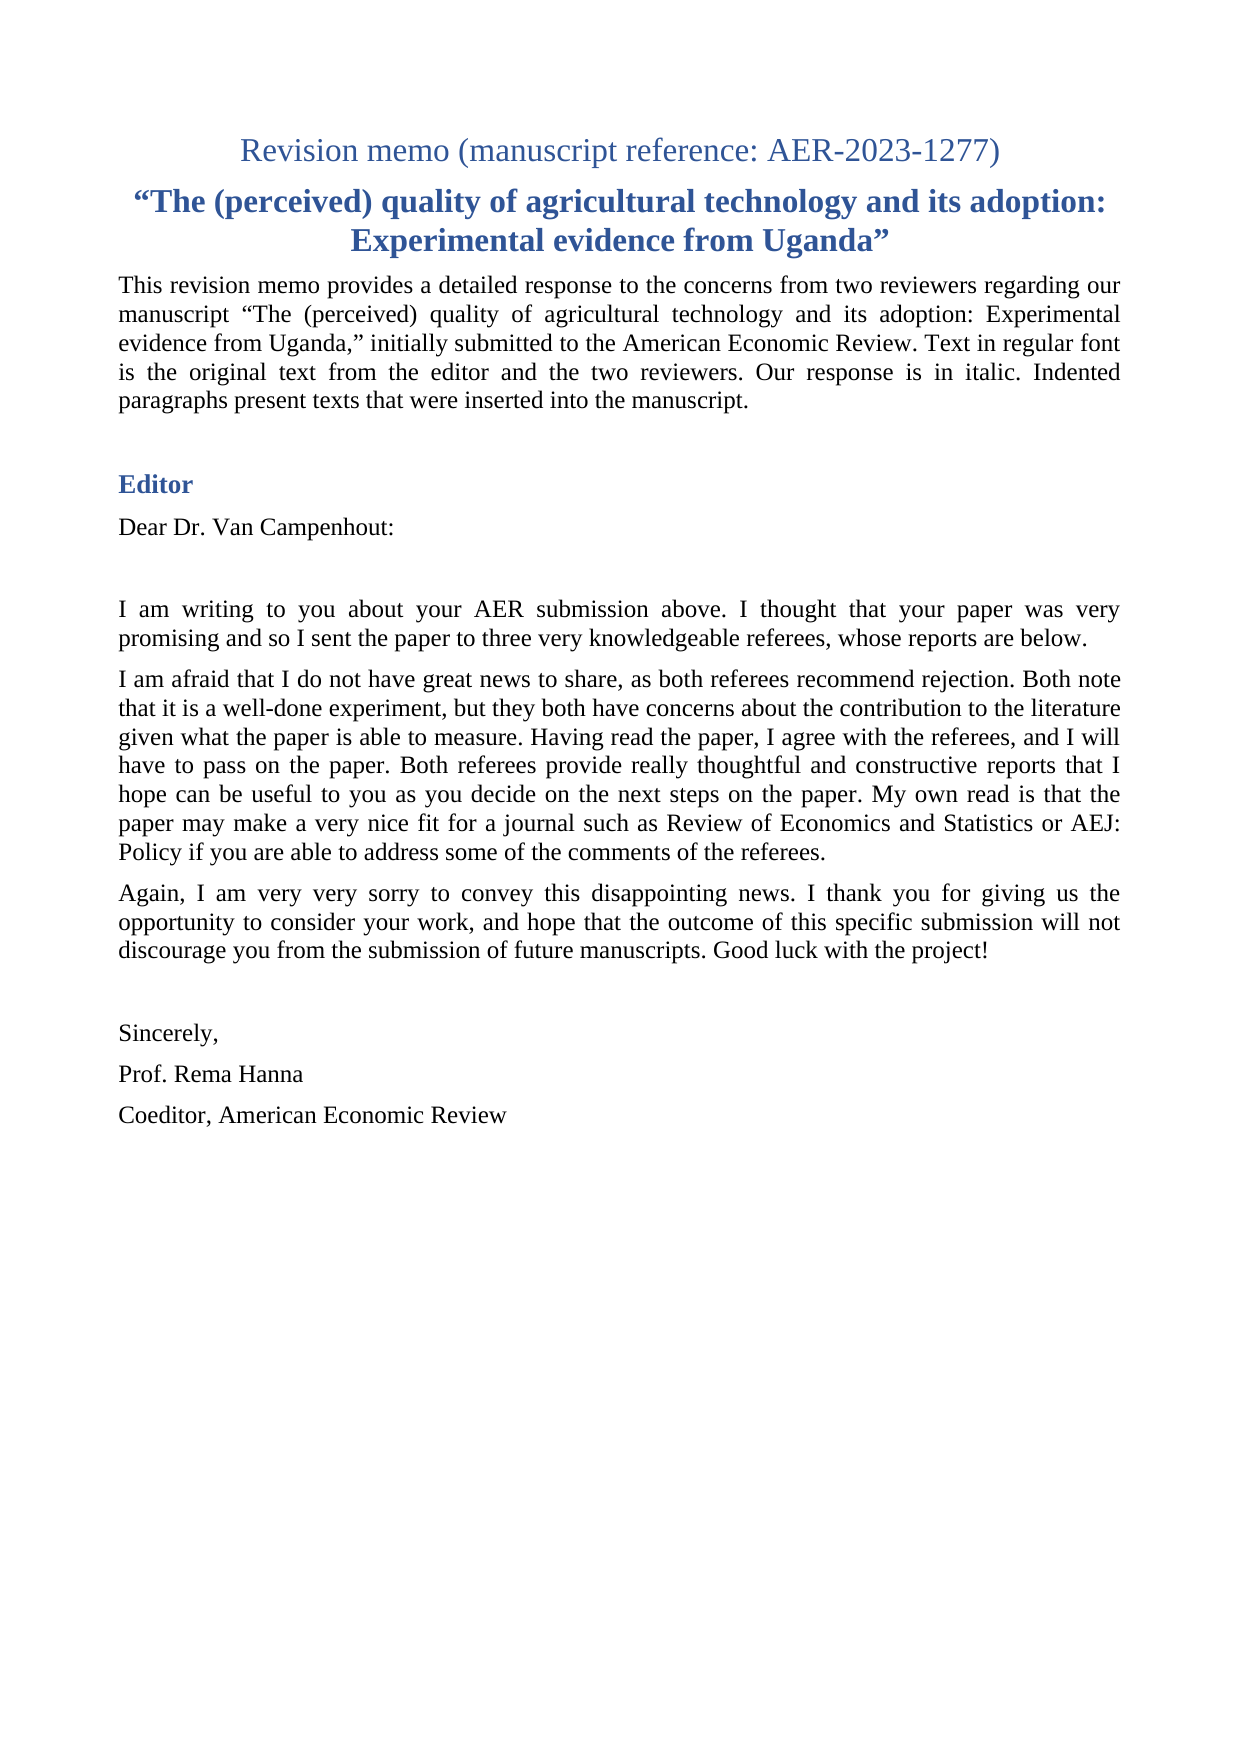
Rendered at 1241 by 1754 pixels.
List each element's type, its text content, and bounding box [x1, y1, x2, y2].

text I am afraid that I do not have great news to share, as both referees recommend rejection. Both note that it is a well-done experiment, but they both have concerns about the contribution to the literature given what the paper is able to measure. Having read the paper, I agree with the referees, and I will have to pass on the paper. Both referees provide really thoughtful and constructive reports that I hope can be useful to you as you decide on the next steps on the paper. My own read is that the paper may make a very nice fit for a journal such as Review of Economics and Statistics or AEJ: Policy if you are able to address some of the comments of the referees. [118, 664, 1122, 866]
text Sincerely, [118, 1018, 1122, 1047]
text I am writing to you about your AER submission above. I thought that your paper was very promising and so I sent the paper to three very knowledgeable referees, whose reports are below. [118, 594, 1122, 652]
subtitle Revision memo (manuscript reference: AER-2023-1277) [118, 131, 1122, 169]
text This revision memo provides a detailed response to the concerns from two reviewers regarding our manuscript “The (perceived) quality of agricultural technology and its adoption: Experimental evidence from Uganda,” initially submitted to the American Economic Review. Text in regular font is the original text from the editor and the two reviewers. Our response is in italic. Indented paragraphs present texts that were inserted into the manuscript. [118, 271, 1122, 414]
text Coeditor, American Economic Review [118, 1101, 1122, 1129]
text Prof. Rema Hanna [118, 1059, 1122, 1088]
subtitle Editor [118, 468, 1122, 499]
subtitle “The (perceived) quality of agricultural technology and its adoption: Experimental evidence from Uganda” [118, 181, 1122, 258]
text Again, I am very very sorry to convey this disappointing news. I thank you for giving us the opportunity to consider your work, and hope that the outcome of this specific submission will not discourage you from the submission of future manuscripts. Good luck with the project! [118, 878, 1122, 964]
text Dear Dr. Van Campenhout: [118, 512, 1122, 541]
